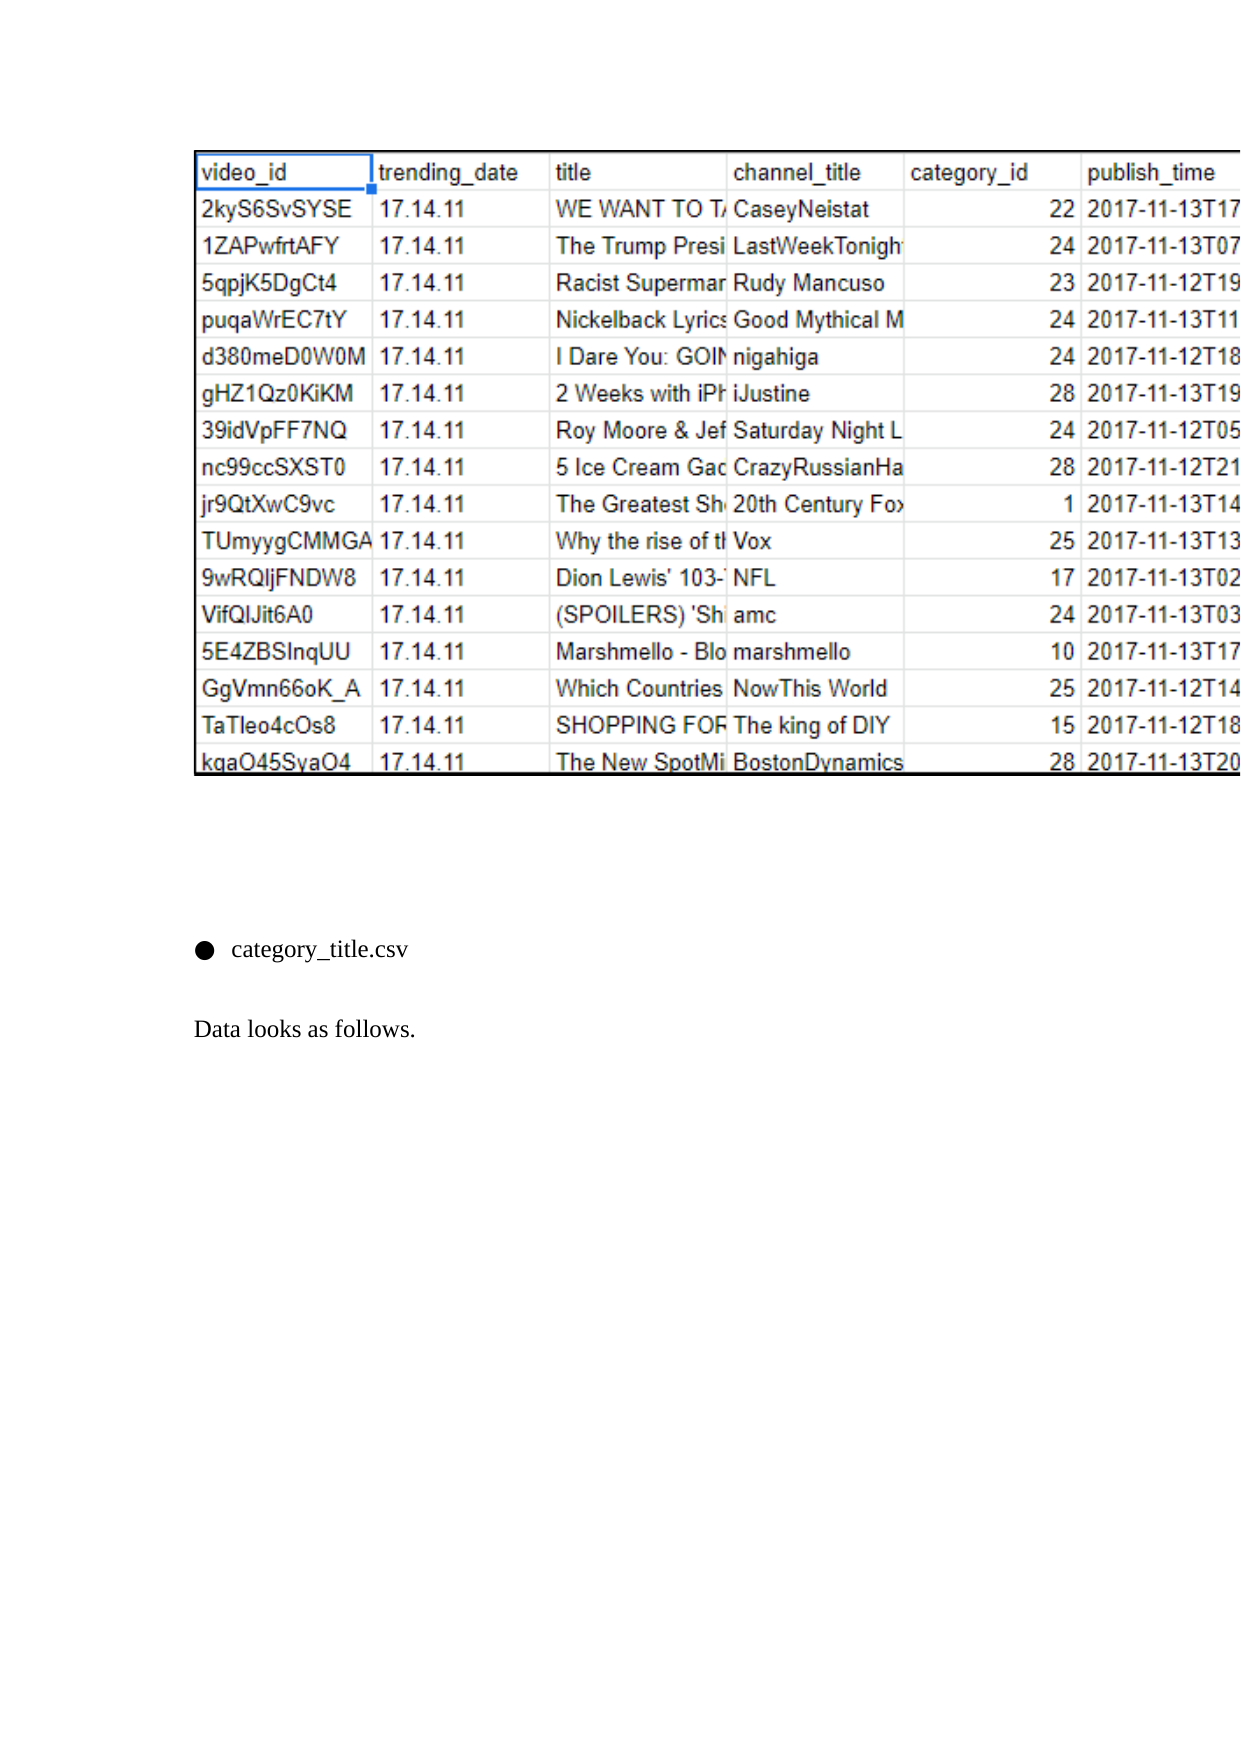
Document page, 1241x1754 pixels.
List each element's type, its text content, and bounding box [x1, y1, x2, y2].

text Data looks as follows. [194, 1014, 1090, 1043]
list category_title.csv [194, 920, 1090, 971]
picture [193, 150, 1241, 776]
